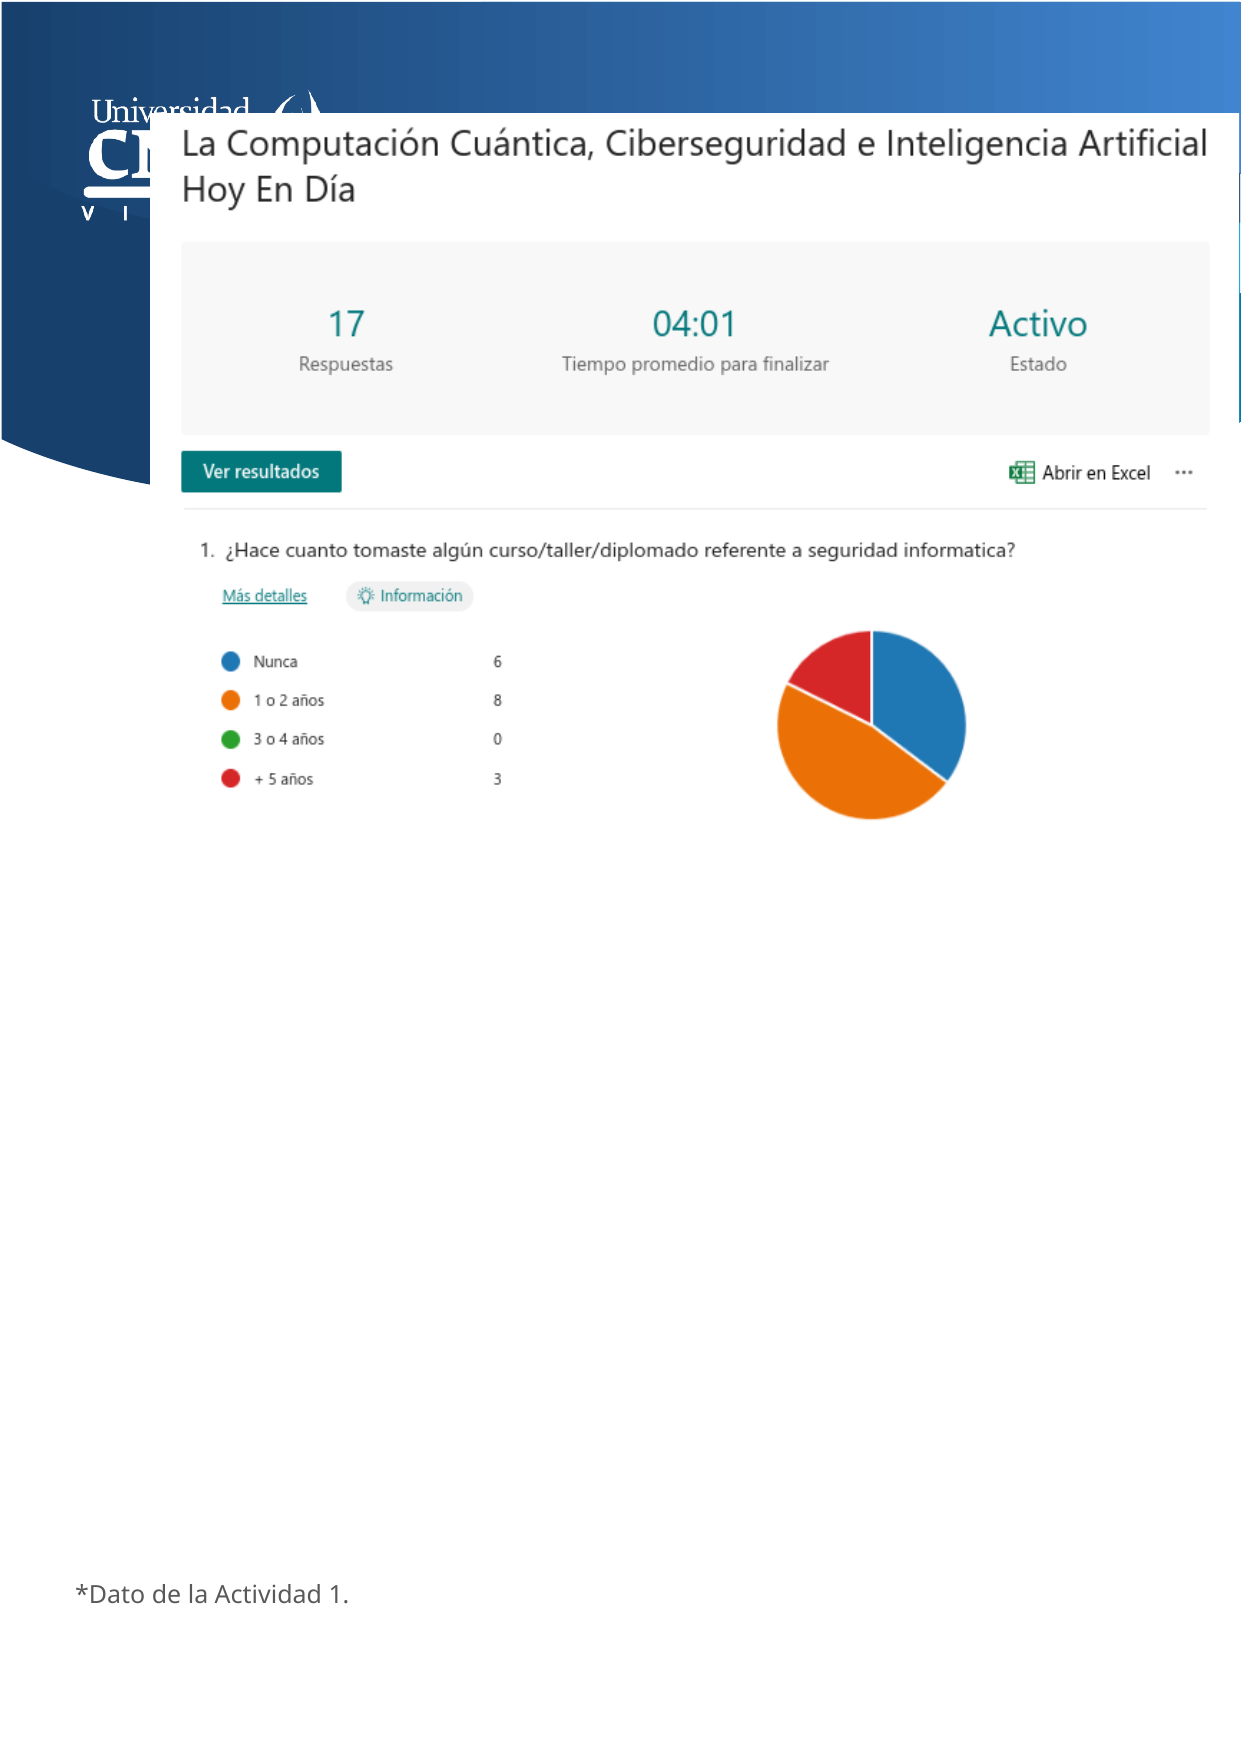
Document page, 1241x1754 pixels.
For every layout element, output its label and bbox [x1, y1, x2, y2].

picture [52, 69, 1241, 825]
